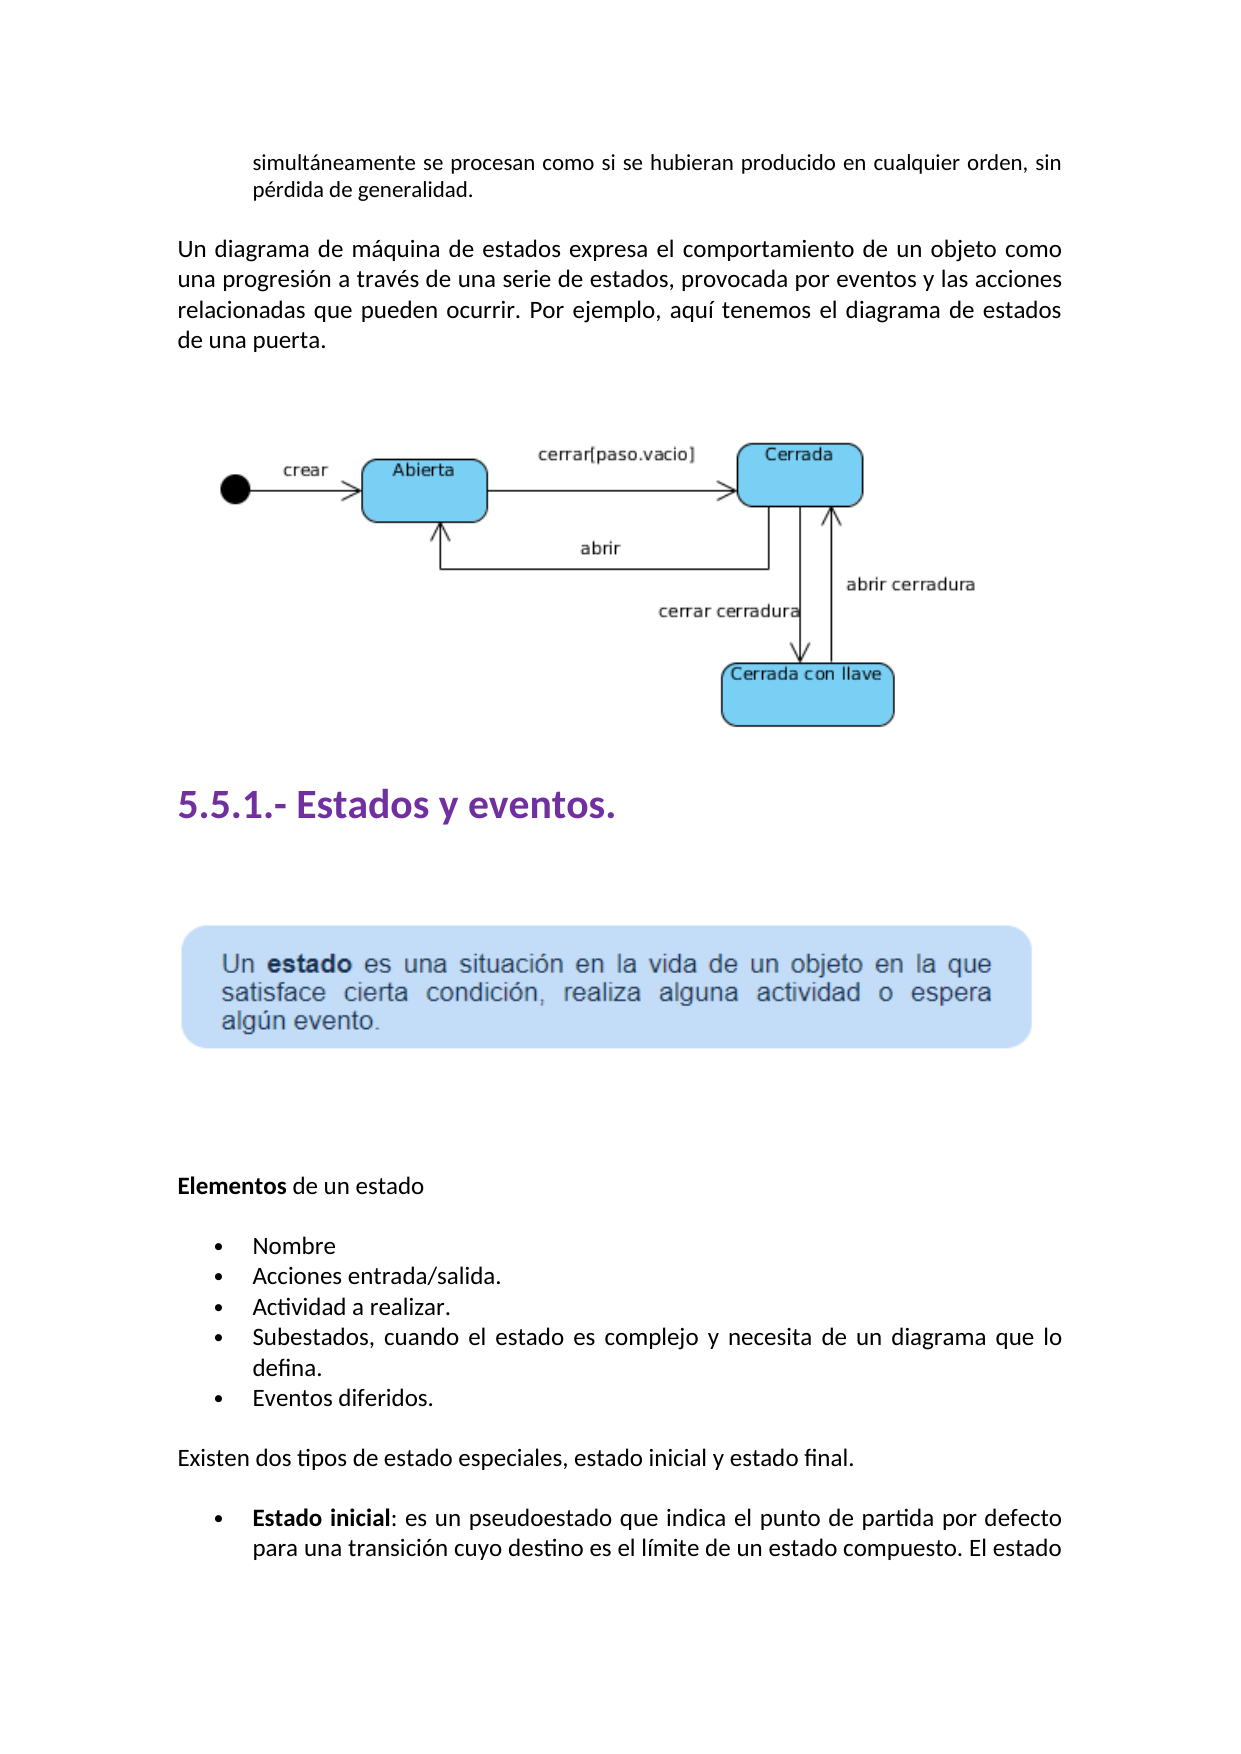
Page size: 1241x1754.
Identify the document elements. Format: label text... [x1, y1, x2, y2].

text Existen dos tipos de estado especiales, estado inicial y estado final. [177, 1442, 1063, 1473]
list Actividad a realizar. [215, 1291, 1063, 1321]
picture [177, 921, 1042, 1058]
list Acciones entrada/salida. [215, 1260, 1063, 1291]
picture [177, 380, 1017, 760]
list Subestados, cuando el estado es complejo y necesita de un diagrama que lo defina. [215, 1321, 1063, 1382]
text Un diagrama de máquina de estados expresa el comportamiento de un objeto como una progresión a través de una serie de estados, provocada por eventos y las acciones relacionadas que pueden ocurrir. Por ejemplo, aquí tenemos el diagrama de estados de una puerta. [177, 233, 1063, 355]
text 5.5.1.- Estados y eventos. [177, 778, 1063, 829]
text Elementos de un estado [177, 1170, 1063, 1201]
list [215, 1502, 1063, 1563]
list Eventos diferidos. [215, 1382, 1063, 1413]
list Nombre [215, 1230, 1063, 1260]
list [215, 148, 1063, 204]
